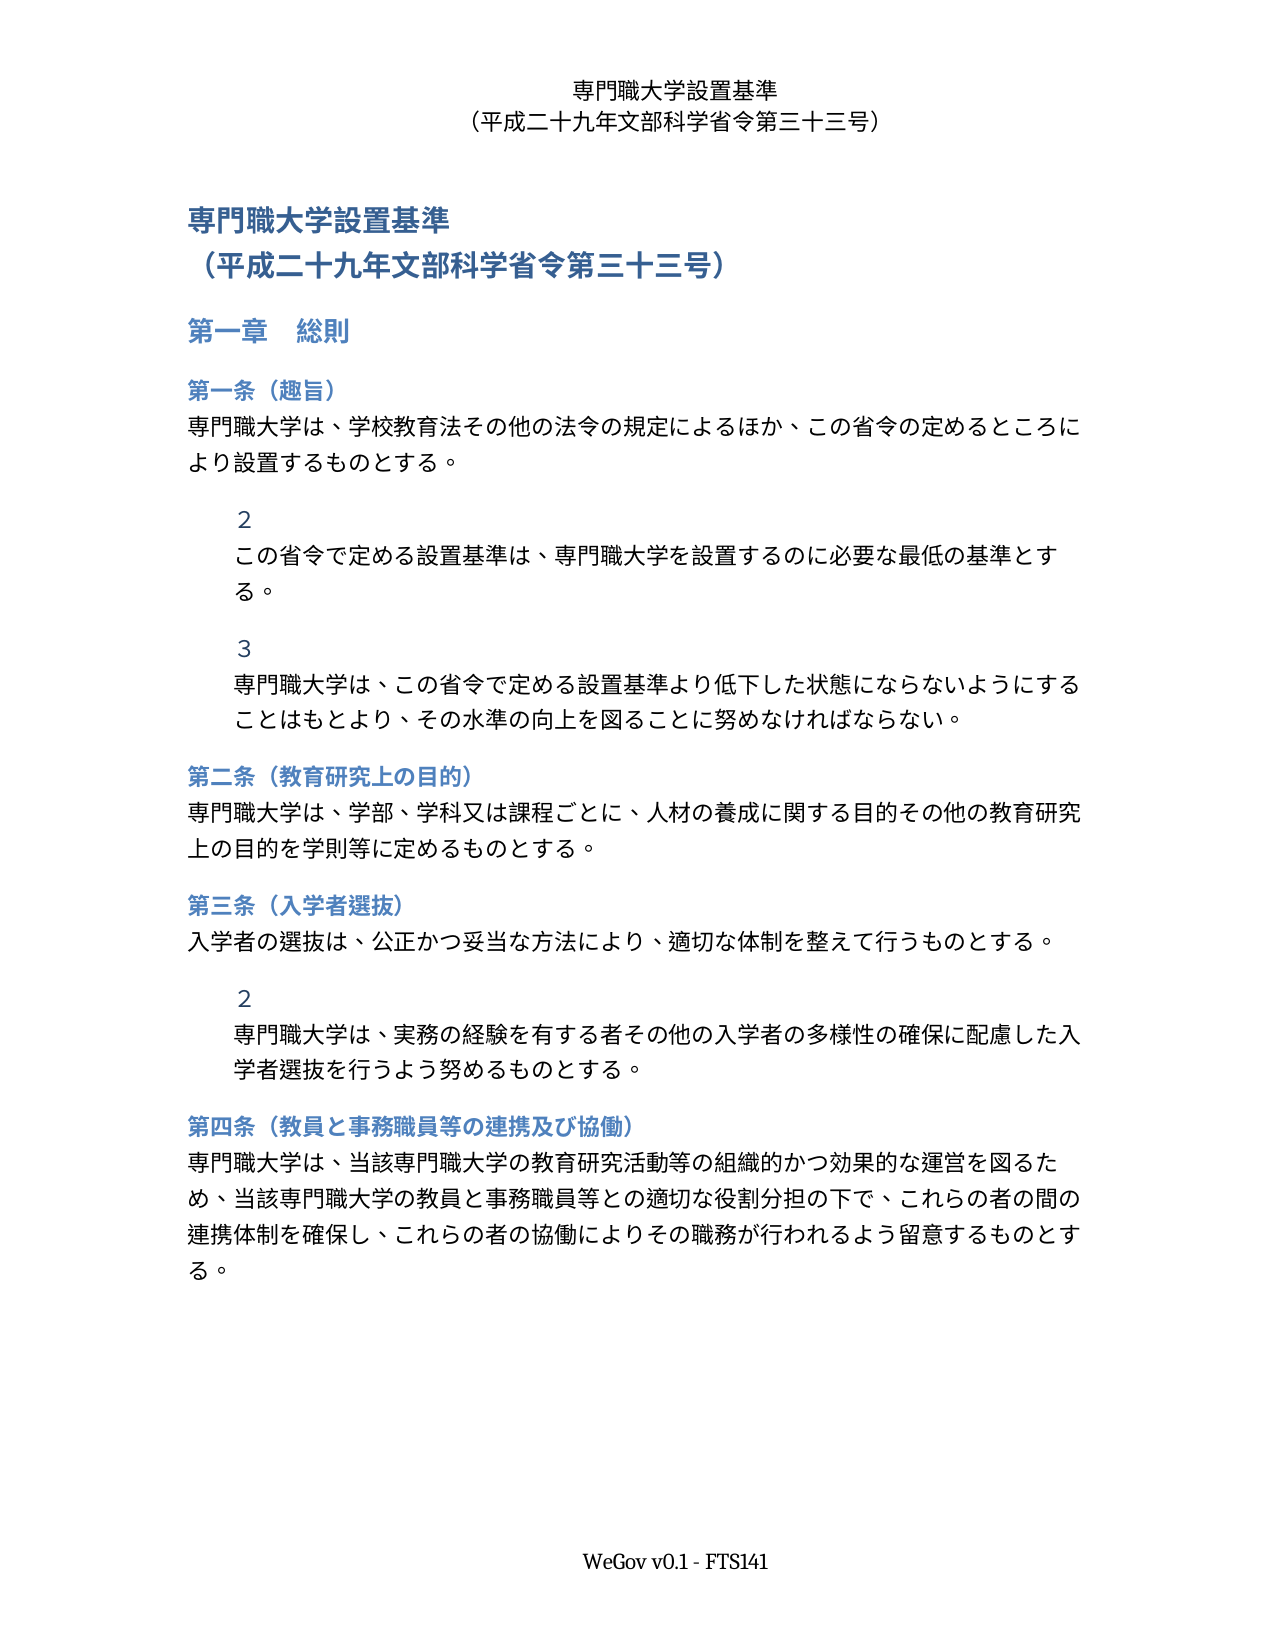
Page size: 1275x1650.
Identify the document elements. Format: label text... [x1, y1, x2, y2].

text 専門職大学は、実務の経験を有する者その他の入学者の多様性の確保に配慮した入学者選抜を行うよう努めるものとする。 [233, 1018, 1087, 1086]
subtitle ２ [233, 504, 1087, 535]
subtitle ２ [233, 983, 1087, 1014]
subtitle 専門職大学設置基準 （平成二十九年文部科学省令第三十三号） [187, 200, 1087, 285]
text 専門職大学は、この省令で定める設置基準より低下した状態にならないようにすることはもとより、その水準の向上を図ることに努めなければならない。 [233, 668, 1087, 736]
text この省令で定める設置基準は、専門職大学を設置するのに必要な最低の基準とする。 [233, 540, 1087, 607]
subtitle ３ [233, 633, 1087, 664]
text 専門職大学は、学部、学科又は課程ごとに、人材の養成に関する目的その他の教育研究上の目的を学則等に定めるものとする。 [187, 797, 1087, 864]
subtitle 第二条（教育研究上の目的） [187, 761, 1087, 792]
text 入学者の選抜は、公正かつ妥当な方法により、適切な体制を整えて行うものとする。 [187, 926, 1087, 957]
subtitle 第三条（入学者選抜） [187, 890, 1087, 921]
subtitle 第一章 総則 [187, 312, 1087, 349]
subtitle 第四条（教員と事務職員等の連携及び協働） [187, 1111, 1087, 1142]
text 専門職大学は、学校教育法その他の法令の規定によるほか、この省令の定めるところにより設置するものとする。 [187, 411, 1087, 478]
text 専門職大学は、当該専門職大学の教育研究活動等の組織的かつ効果的な運営を図るため、当該専門職大学の教員と事務職員等との適切な役割分担の下で、これらの者の間の連携体制を確保し、これらの者の協働によりその職務が行われるよう留意するものとする。 [187, 1147, 1087, 1286]
subtitle 第一条（趣旨） [187, 375, 1087, 407]
